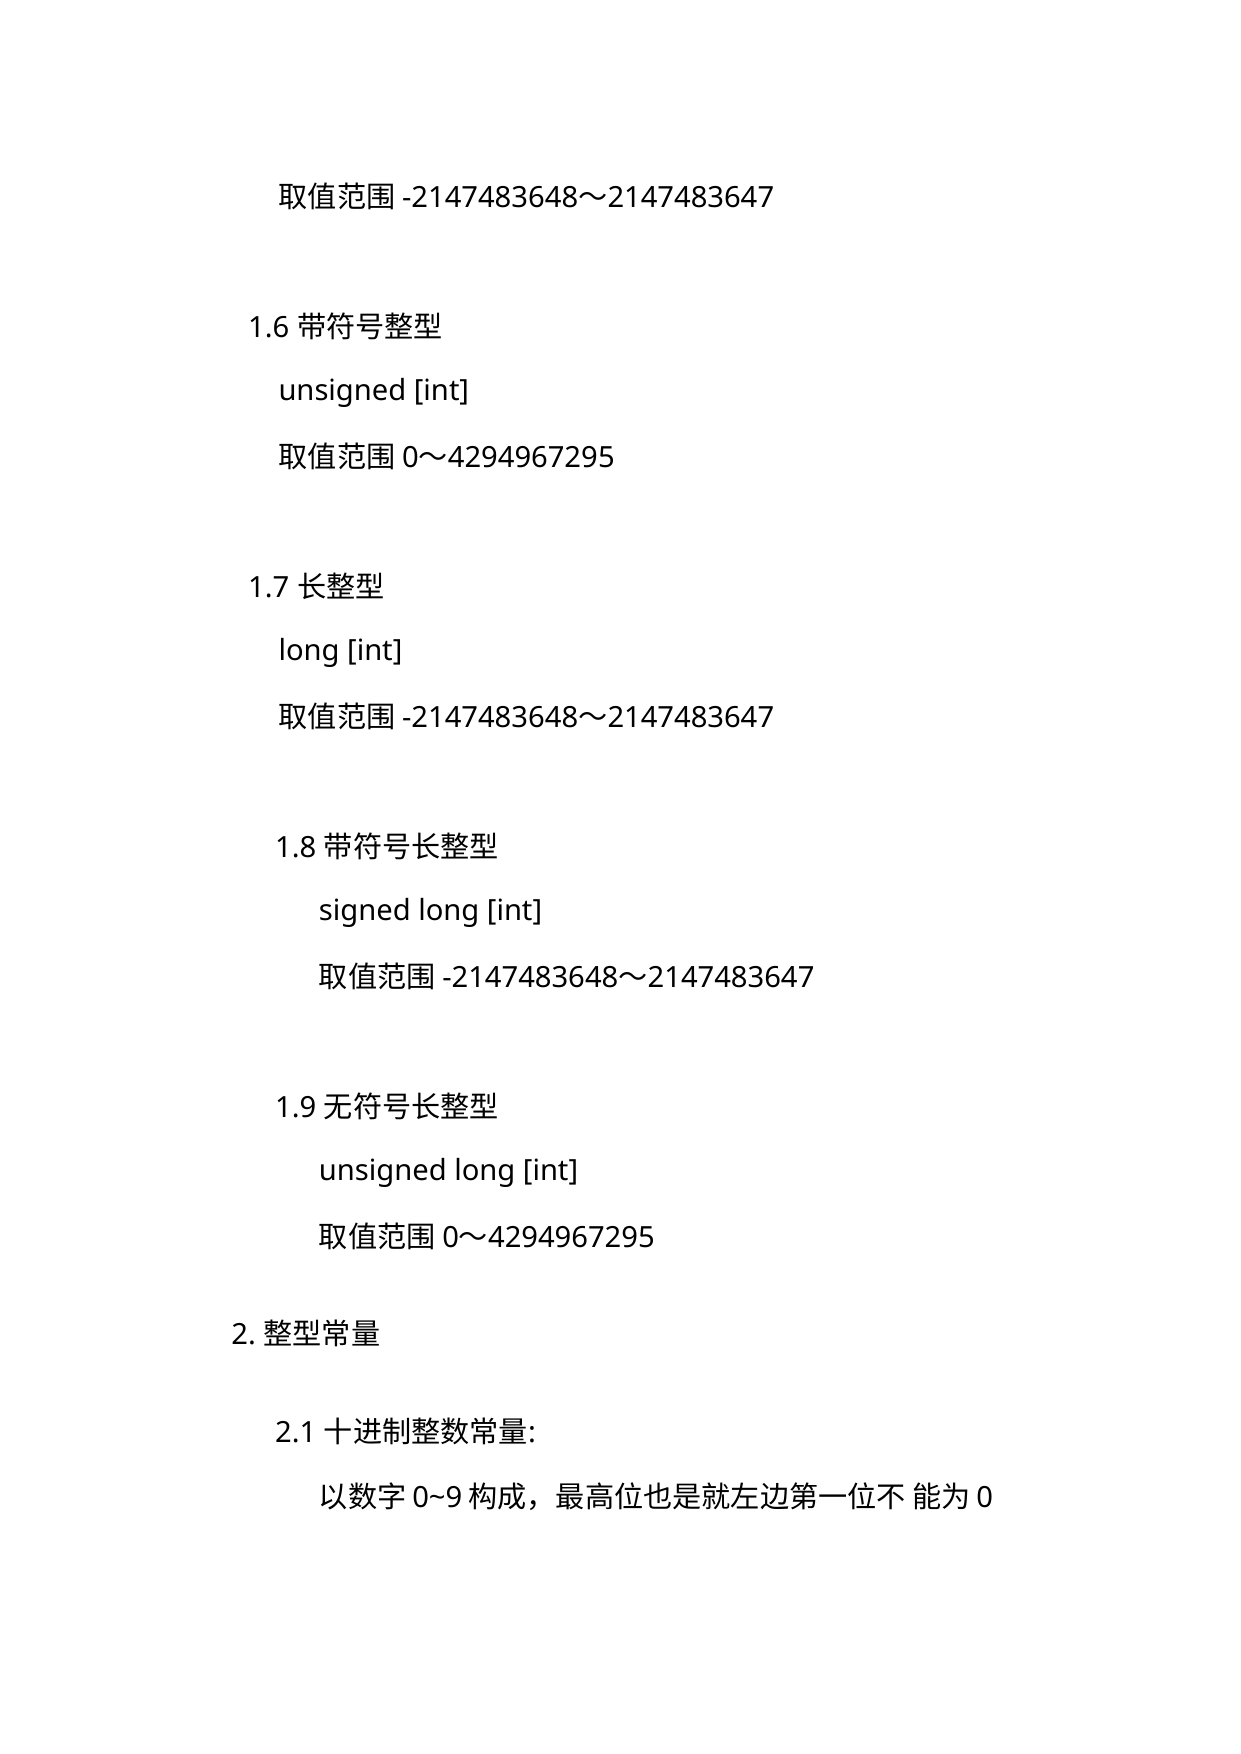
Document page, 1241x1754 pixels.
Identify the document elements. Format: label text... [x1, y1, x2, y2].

text 1.8 带符号长整型 [187, 812, 1053, 877]
text 1.9 无符号长整型 [187, 1072, 1053, 1137]
text 2.1 十进制整数常量: [187, 1397, 1053, 1462]
text 取值范围 0～4294967295 [187, 422, 1053, 487]
text 取值范围 -2147483648～2147483647 [187, 682, 1053, 747]
text unsigned long [int] [187, 1137, 1053, 1202]
text long [int] [187, 617, 1053, 682]
text 取值范围 -2147483648～2147483647 [187, 162, 1053, 227]
text 1.6 带符号整型 [187, 292, 1053, 357]
text 取值范围 -2147483648～2147483647 [187, 942, 1053, 1007]
text 取值范围 0～4294967295 [187, 1202, 1053, 1267]
text 2. 整型常量 [187, 1299, 1053, 1364]
text signed long [int] [187, 877, 1053, 942]
text 以数字0~9构成，最高位也是就左边第一位不 能为0 [187, 1462, 1053, 1527]
text unsigned [int] [187, 357, 1053, 422]
text 1.7 长整型 [187, 552, 1053, 617]
